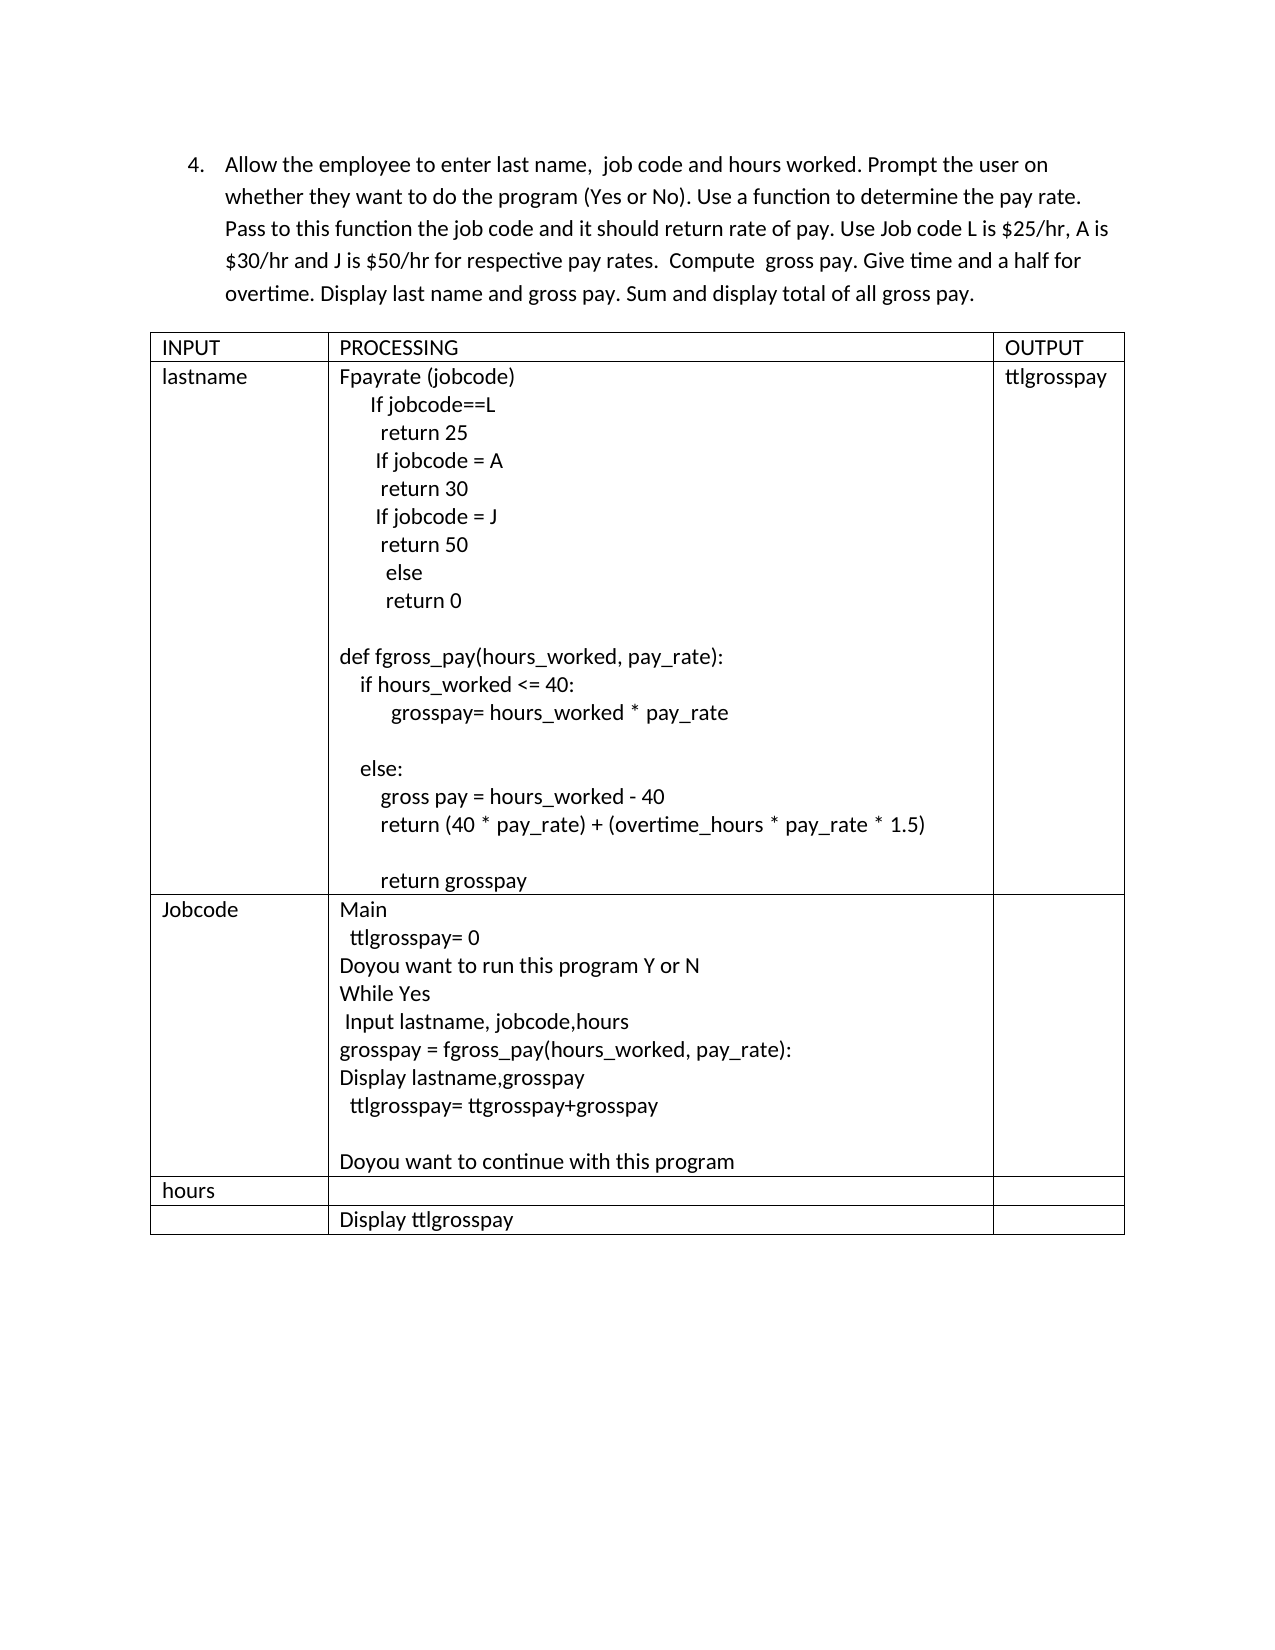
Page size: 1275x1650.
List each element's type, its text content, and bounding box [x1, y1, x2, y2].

table_header INPUT [151, 333, 328, 361]
table_cell [994, 1206, 1124, 1234]
table_cell Jobcode [151, 895, 328, 1176]
table_cell ttlgrosspay [994, 362, 1124, 894]
table_cell hours [151, 1177, 328, 1204]
table_cell [994, 1177, 1124, 1204]
table_cell [994, 895, 1124, 1176]
list Allow the employee to enter last name, job code and hours worked. Prompt the user on whether they want to do the program (Yes or No). Use a function to determine the pay rate. Pass to this function the job code and it should return rate of pay. Use Job code L is $25/hr, A is $30/hr and J is $50/hr for respective pay rates. Compute gross pay. Give time and a half for overtime. Display last name and gross pay. Sum and display total of all gross pay. [187, 150, 1125, 307]
table_cell lastname [151, 362, 328, 894]
table_cell Fpayrate (jobcode) If jobcode==L return 25 If jobcode = A return 30 If jobcode = J return 50 else return 0 def fgross_pay(hours_worked, pay_rate): if hours_worked <= 40: grosspay= hours_worked * pay_rate else: gross pay = hours_worked - 40 return (40 * pay_rate) + (overtime_hours * pay_rate * 1.5) return grosspay [329, 362, 993, 894]
table_cell [329, 1177, 993, 1204]
table_cell [151, 1206, 328, 1234]
table_header OUTPUT [994, 333, 1124, 361]
table_header PROCESSING [329, 333, 993, 361]
table_cell Main ttlgrosspay= 0 Doyou want to run this program Y or N While Yes Input lastname, jobcode,hours grosspay = fgross_pay(hours_worked, pay_rate): Display lastname,grosspay ttlgrosspay= ttgrosspay+grosspay Doyou want to continue with this program [329, 895, 993, 1176]
table_cell Display ttlgrosspay [329, 1206, 993, 1234]
